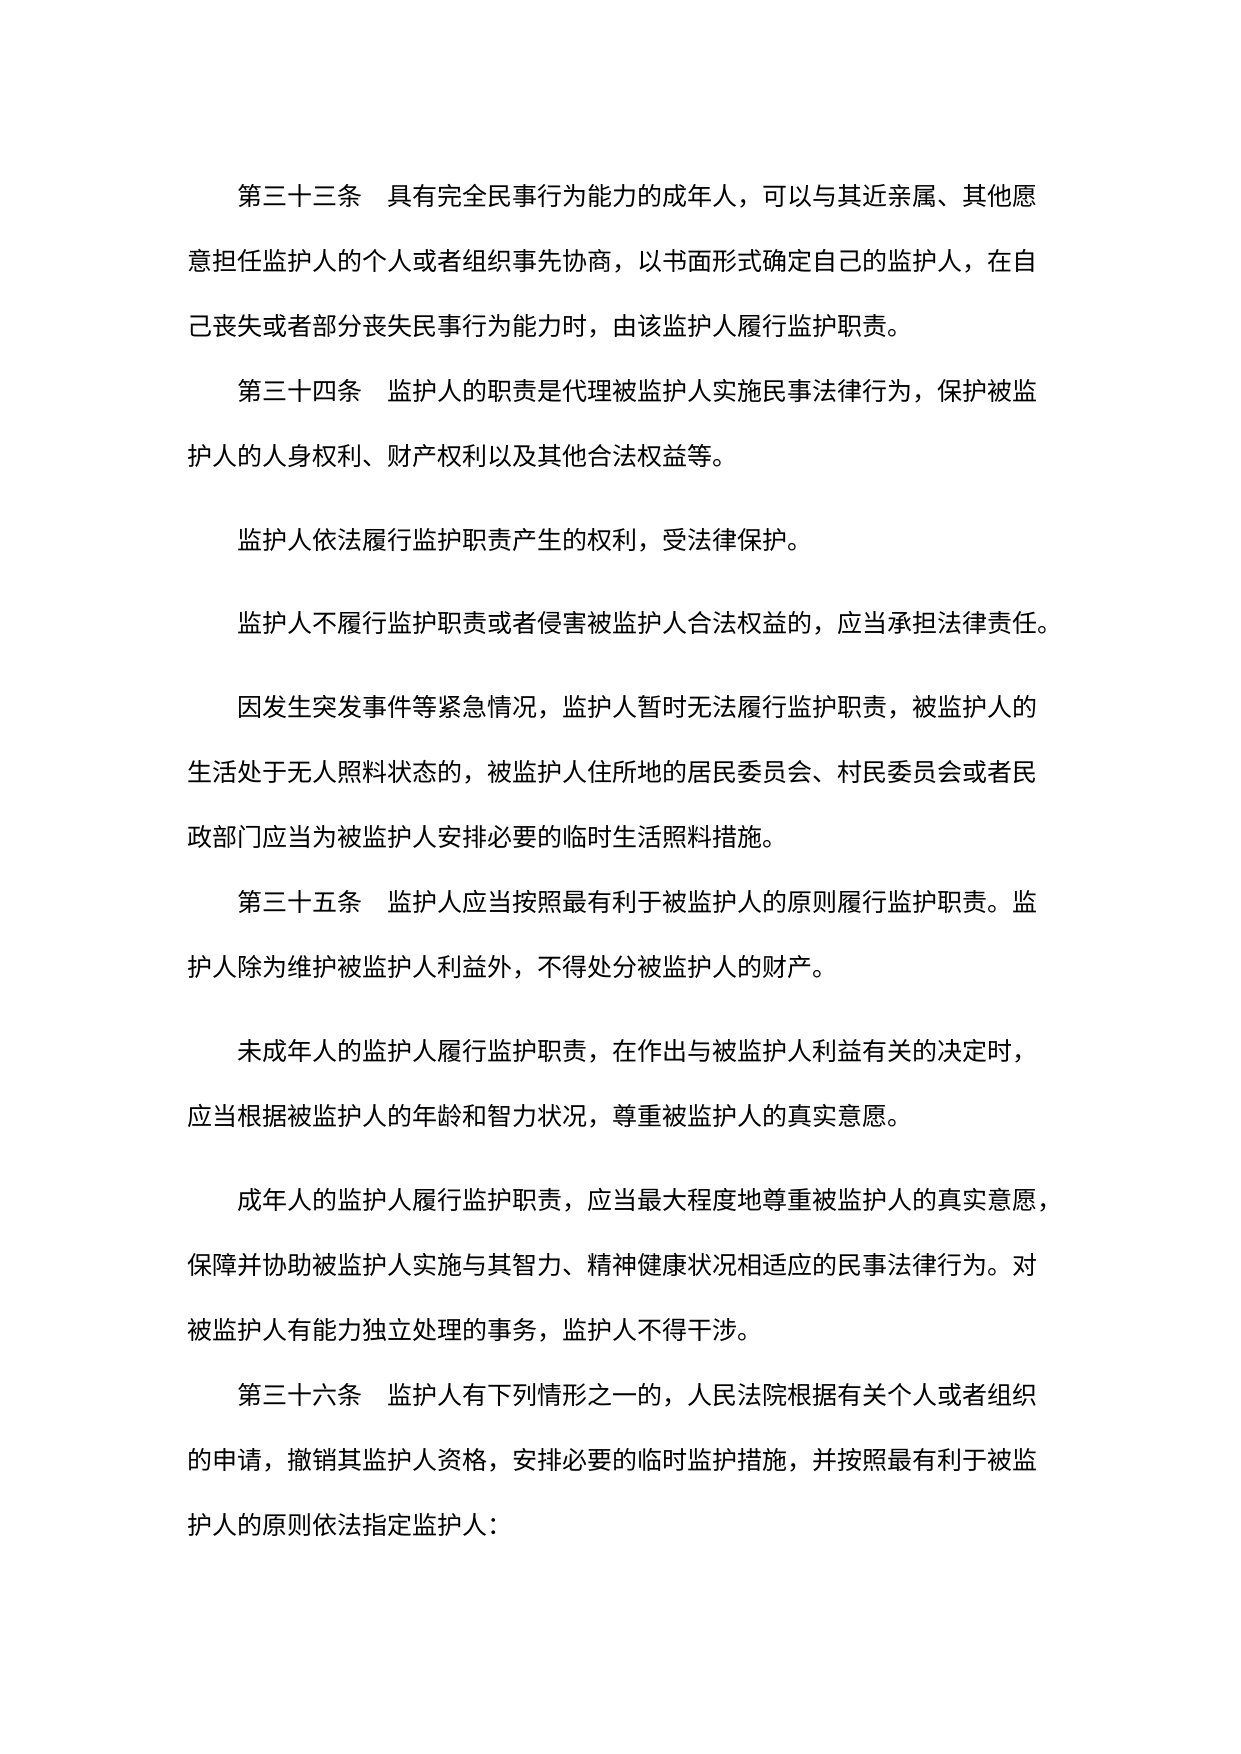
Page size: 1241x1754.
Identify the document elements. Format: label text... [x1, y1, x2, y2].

text 第三十五条 监护人应当按照最有利于被监护人的原则履行监护职责。监护人除为维护被监护人利益外，不得处分被监护人的财产。 [187, 868, 1053, 998]
text 第三十六条 监护人有下列情形之一的，人民法院根据有关个人或者组织的申请，撤销其监护人资格，安排必要的临时监护措施，并按照最有利于被监护人的原则依法指定监护人： [187, 1361, 1053, 1556]
text 未成年人的监护人履行监护职责，在作出与被监护人利益有关的决定时，应当根据被监护人的年龄和智力状况，尊重被监护人的真实意愿。 [187, 1017, 1053, 1147]
text 第三十四条 监护人的职责是代理被监护人实施民事法律行为，保护被监护人的人身权利、财产权利以及其他合法权益等。 [187, 357, 1053, 487]
text 监护人不履行监护职责或者侵害被监护人合法权益的，应当承担法律责任。 [187, 589, 1053, 654]
text 成年人的监护人履行监护职责，应当最大程度地尊重被监护人的真实意愿，保障并协助被监护人实施与其智力、精神健康状况相适应的民事法律行为。对被监护人有能力独立处理的事务，监护人不得干涉。 [187, 1166, 1053, 1361]
text 监护人依法履行监护职责产生的权利，受法律保护。 [187, 506, 1053, 571]
text 第三十三条 具有完全民事行为能力的成年人，可以与其近亲属、其他愿意担任监护人的个人或者组织事先协商，以书面形式确定自己的监护人，在自己丧失或者部分丧失民事行为能力时，由该监护人履行监护职责。 [187, 162, 1053, 357]
text 因发生突发事件等紧急情况，监护人暂时无法履行监护职责，被监护人的生活处于无人照料状态的，被监护人住所地的居民委员会、村民委员会或者民政部门应当为被监护人安排必要的临时生活照料措施。 [187, 673, 1053, 868]
